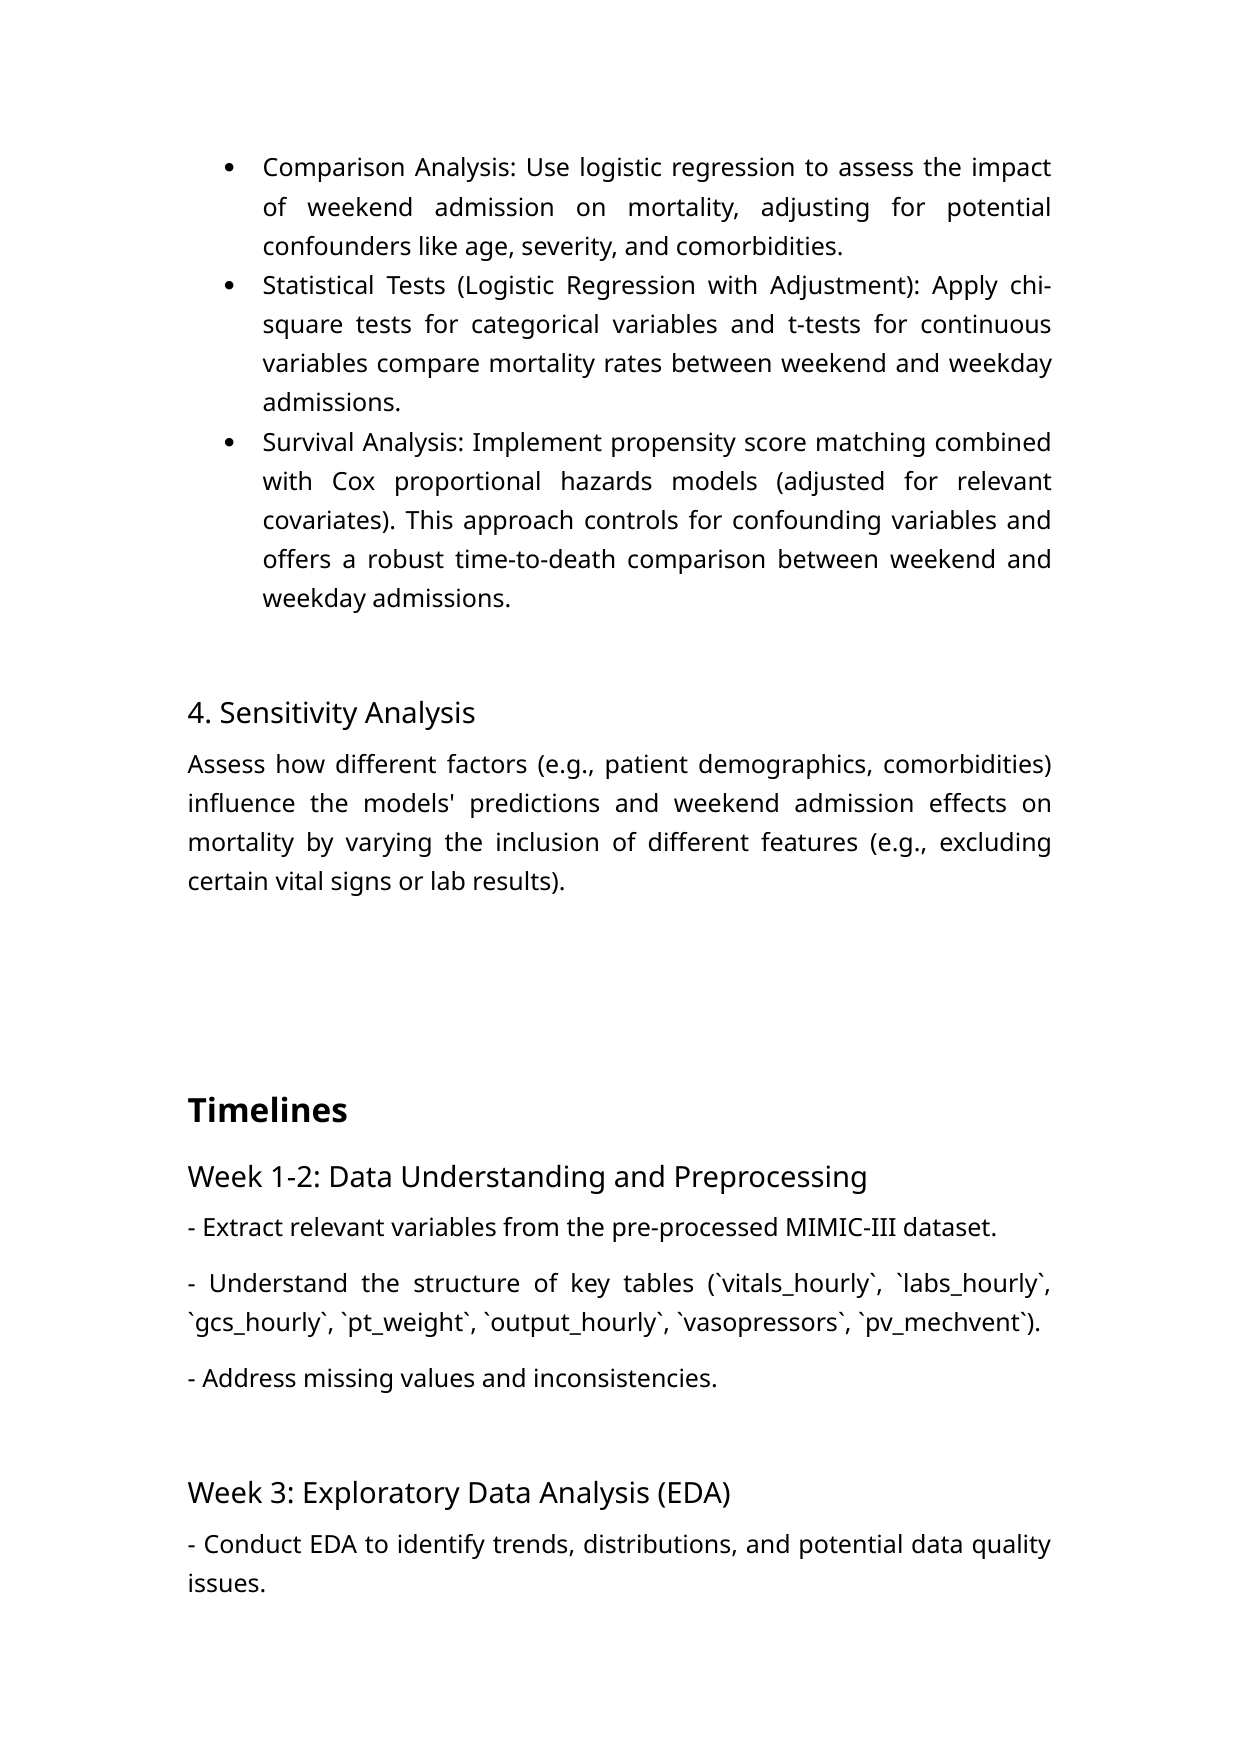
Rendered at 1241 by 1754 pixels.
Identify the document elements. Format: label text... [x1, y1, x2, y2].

list Survival Analysis: Implement propensity score matching combined with Cox proportional hazards models (adjusted for relevant covariates). This approach controls for confounding variables and offers a robust time-to-death comparison between weekend and weekday admissions. [225, 424, 1053, 615]
subtitle Week 1-2: Data Understanding and Preprocessing [187, 1156, 1053, 1196]
text - Extract relevant variables from the pre-processed MIMIC-III dataset. [187, 1210, 1053, 1244]
subtitle Timelines [187, 1087, 1053, 1133]
text - Understand the structure of key tables (`vitals_hourly`, `labs_hourly`, `gcs_hourly`, `pt_weight`, `output_hourly`, `vasopressors`, `pv_mechvent`). [187, 1266, 1053, 1339]
text - Address missing values and inconsistencies. [187, 1361, 1053, 1395]
text Assess how different factors (e.g., patient demographics, comorbidities) influence the models' predictions and weekend admission effects on mortality by varying the inclusion of different features (e.g., excluding certain vital signs or lab results). [187, 746, 1053, 898]
subtitle 4. Sensitivity Analysis [187, 692, 1053, 732]
text - Conduct EDA to identify trends, distributions, and potential data quality issues. [187, 1527, 1053, 1600]
list Statistical Tests (Logistic Regression with Adjustment): Apply chi-square tests for categorical variables and t-tests for continuous variables compare mortality rates between weekend and weekday admissions. [225, 267, 1053, 419]
list Comparison Analysis: Use logistic regression to assess the impact of weekend admission on mortality, adjusting for potential confounders like age, severity, and comorbidities. [225, 150, 1053, 262]
subtitle Week 3: Exploratory Data Analysis (EDA) [187, 1473, 1053, 1512]
